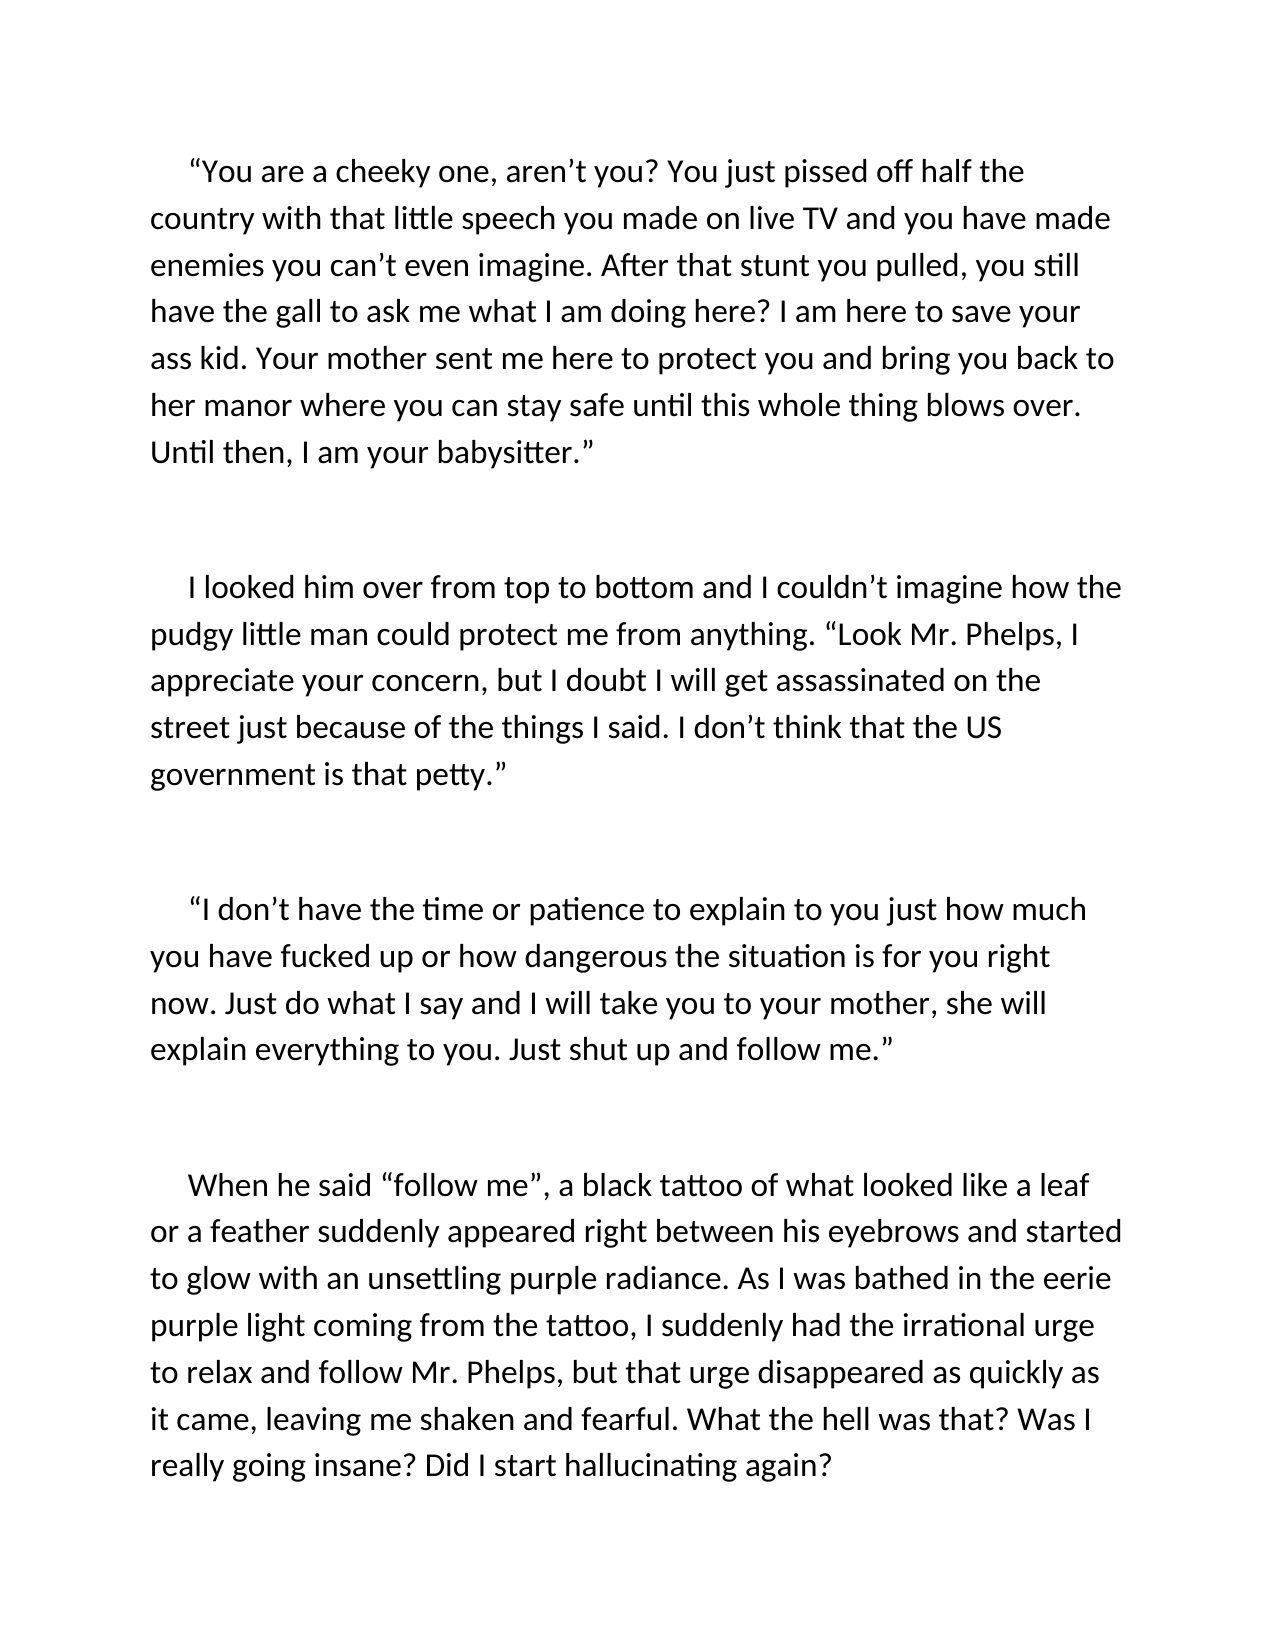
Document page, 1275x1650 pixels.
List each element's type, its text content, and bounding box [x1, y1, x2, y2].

text “I don’t have the time or patience to explain to you just how much you have fucked up or how dangerous the situation is for you right now. Just do what I say and I will take you to your mother, she will explain everything to you. Just shut up and follow me.” [150, 888, 1125, 1069]
text I looked him over from top to bottom and I couldn’t imagine how the pudgy little man could protect me from anything. “Look Mr. Phelps, I appreciate your concern, but I doubt I will get assassinated on the street just because of the things I said. I don’t think that the US government is that petty.” [150, 566, 1125, 794]
text When he said “follow me”, a black tattoo of what looked like a leaf or a feather suddenly appeared right between his eyebrows and started to glow with an unsettling purple radiance. As I was bathed in the eerie purple light coming from the tattoo, I suddenly had the irrational urge to relax and follow Mr. Phelps, but that urge disappeared as quickly as it came, leaving me shaken and fearful. What the hell was that? Was I really going insane? Did I start hallucinating again? [150, 1164, 1125, 1485]
text “You are a cheeky one, aren’t you? You just pissed off half the country with that little speech you made on live TV and you have made enemies you can’t even imagine. After that stunt you pulled, you still have the gall to ask me what I am doing here? I am here to save your ass kid. Your mother sent me here to protect you and bring you back to her manor where you can stay safe until this whole thing blows over. Until then, I am your babysitter.” [150, 150, 1125, 471]
